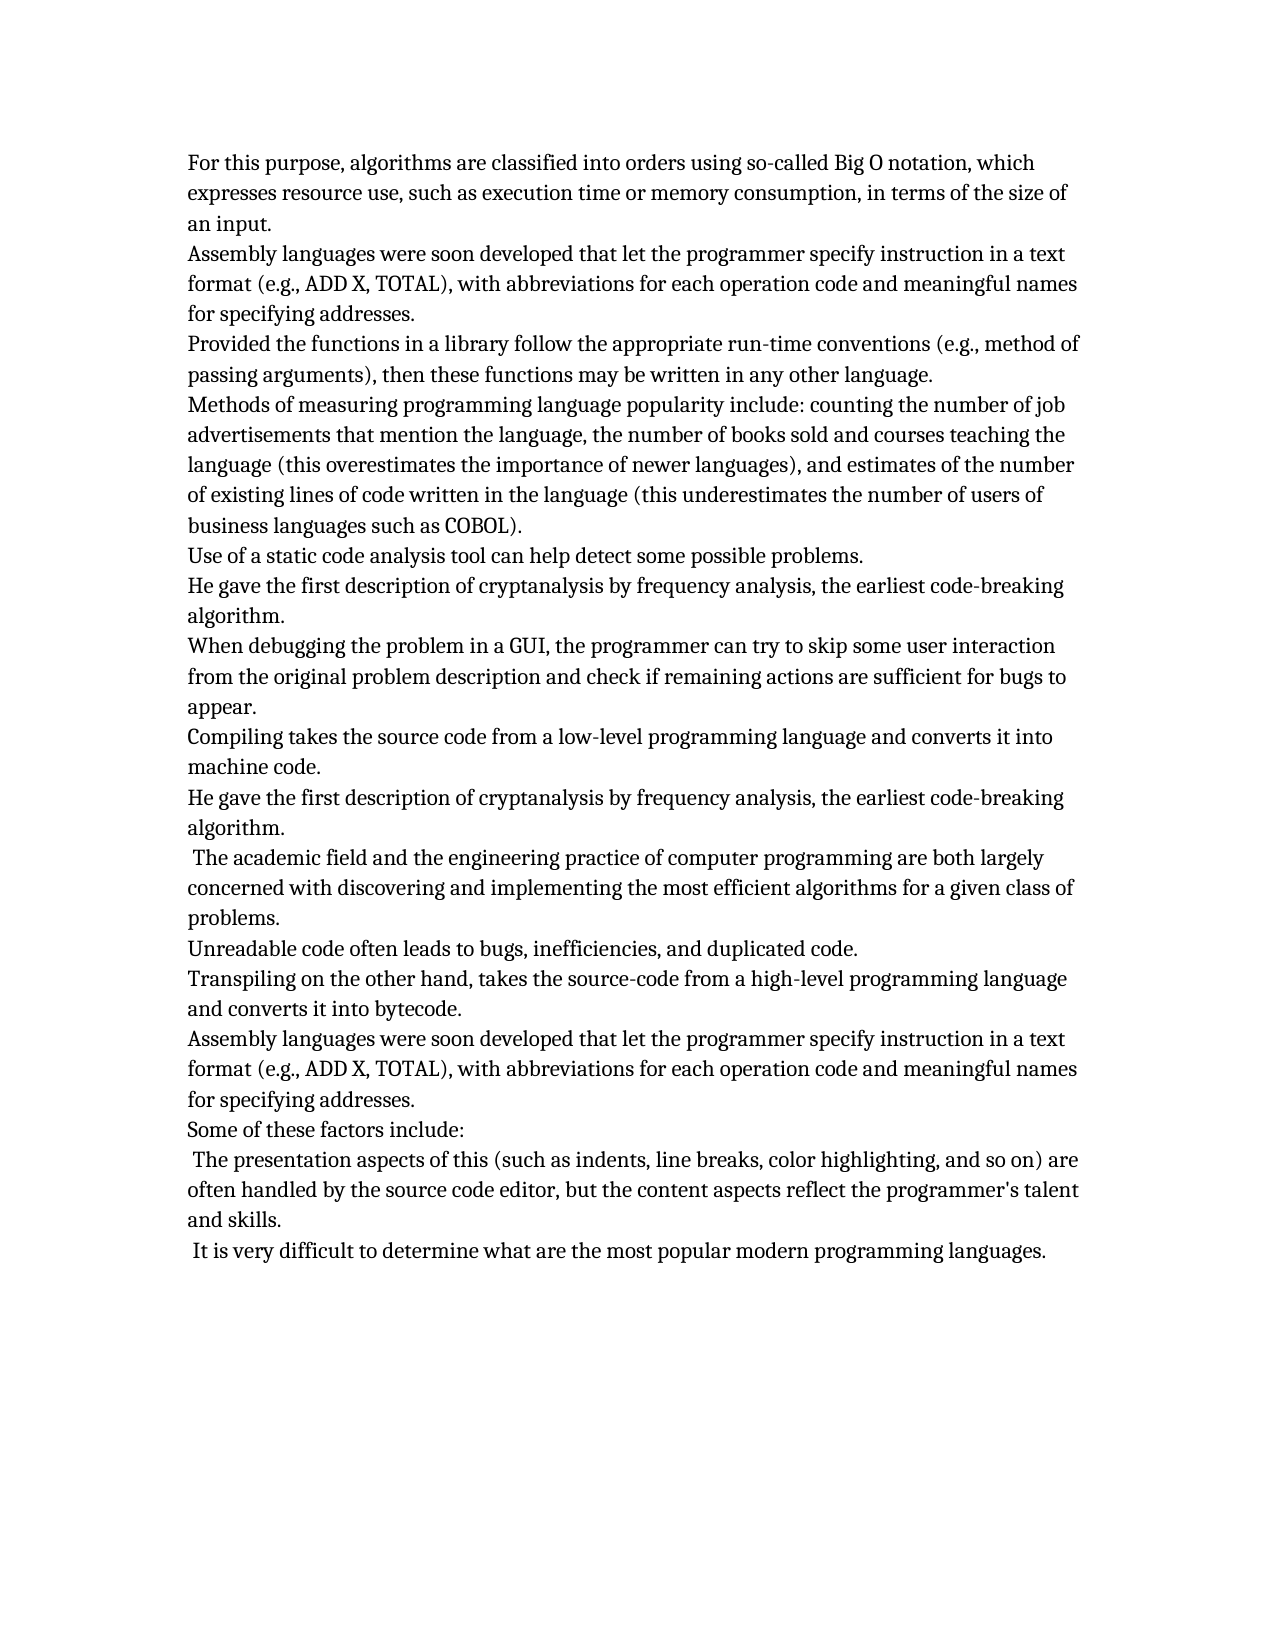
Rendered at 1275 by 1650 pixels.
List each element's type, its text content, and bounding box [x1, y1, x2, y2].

text For this purpose, algorithms are classified into orders using so-called Big O notation, which expresses resource use, such as execution time or memory consumption, in terms of the size of an input. Assembly languages were soon developed that let the programmer specify instruction in a text format (e.g., ADD X, TOTAL), with abbreviations for each operation code and meaningful names for specifying addresses. Provided the functions in a library follow the appropriate run-time conventions (e.g., method of passing arguments), then these functions may be written in any other language. Methods of measuring programming language popularity include: counting the number of job advertisements that mention the language, the number of books sold and courses teaching the language (this overestimates the importance of newer languages), and estimates of the number of existing lines of code written in the language (this underestimates the number of users of business languages such as COBOL). Use of a static code analysis tool can help detect some possible problems. He gave the first description of cryptanalysis by frequency analysis, the earliest code-breaking algorithm. When debugging the problem in a GUI, the programmer can try to skip some user interaction from the original problem description and check if remaining actions are sufficient for bugs to appear. Compiling takes the source code from a low-level programming language and converts it into machine code. He gave the first description of cryptanalysis by frequency analysis, the earliest code-breaking algorithm. The academic field and the engineering practice of computer programming are both largely concerned with discovering and implementing the most efficient algorithms for a given class of problems. Unreadable code often leads to bugs, inefficiencies, and duplicated code. Transpiling on the other hand, takes the source-code from a high-level programming language and converts it into bytecode. Assembly languages were soon developed that let the programmer specify instruction in a text format (e.g., ADD X, TOTAL), with abbreviations for each operation code and meaningful names for specifying addresses. Some of these factors include: The presentation aspects of this (such as indents, line breaks, color highlighting, and so on) are often handled by the source code editor, but the content aspects reflect the programmer's talent and skills. It is very difficult to determine what are the most popular modern programming languages. [187, 150, 1087, 1264]
